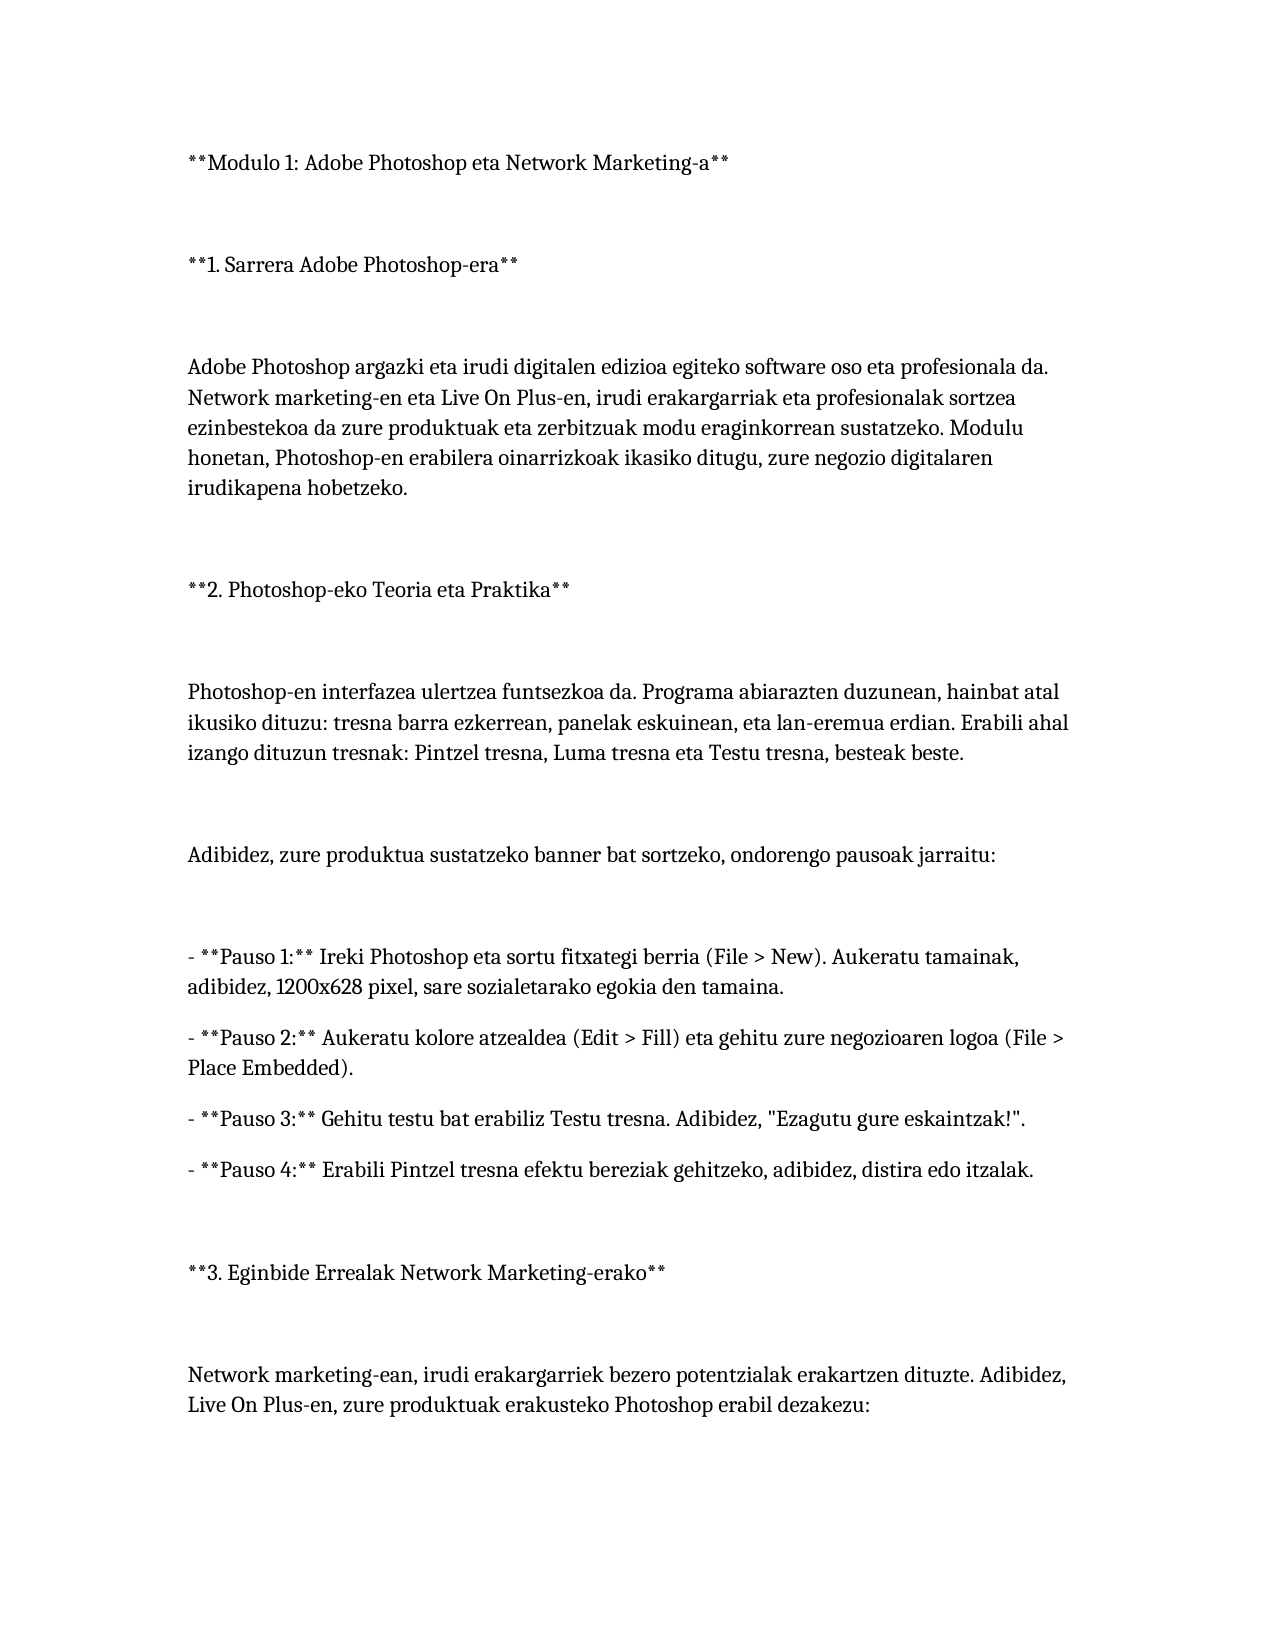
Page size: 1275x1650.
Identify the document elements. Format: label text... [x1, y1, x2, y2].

text Network marketing-ean, irudi erakargarriek bezero potentzialak erakartzen dituzte. Adibidez, Live On Plus-en, zure produktuak erakusteko Photoshop erabil dezakezu: [187, 1361, 1087, 1418]
text - **Pauso 1:** Ireki Photoshop eta sortu fitxategi berria (File > New). Aukeratu tamainak, adibidez, 1200x628 pixel, sare sozialetarako egokia den tamaina. [187, 944, 1087, 1000]
text Photoshop-en interfazea ulertzea funtsezkoa da. Programa abiarazten duzunean, hainbat atal ikusiko dituzu: tresna barra ezkerrean, panelak eskuinean, eta lan-eremua erdian. Erabili ahal izango dituzun tresnak: Pintzel tresna, Luma tresna eta Testu tresna, besteak beste. [187, 679, 1087, 766]
text - **Pauso 3:** Gehitu testu bat erabiliz Testu tresna. Adibidez, "Ezagutu gure eskaintzak!". [187, 1106, 1087, 1133]
text Adobe Photoshop argazki eta irudi digitalen edizioa egiteko software oso eta profesionala da. Network marketing-en eta Live On Plus-en, irudi erakargarriak eta profesionalak sortzea ezinbestekoa da zure produktuak eta zerbitzuak modu eraginkorrean sustatzeko. Modulu honetan, Photoshop-en erabilera oinarrizkoak ikasiko ditugu, zure negozio digitalaren irudikapena hobetzeko. [187, 354, 1087, 501]
text **3. Eginbide Errealak Network Marketing-erako** [187, 1259, 1087, 1286]
text **1. Sarrera Adobe Photoshop-era** [187, 252, 1087, 278]
text - **Pauso 4:** Erabili Pintzel tresna efektu bereziak gehitzeko, adibidez, distira edo itzalak. [187, 1157, 1087, 1184]
text - **Pauso 2:** Aukeratu kolore atzealdea (Edit > Fill) eta gehitu zure negozioaren logoa (File > Place Embedded). [187, 1025, 1087, 1082]
text Adibidez, zure produktua sustatzeko banner bat sortzeko, ondorengo pausoak jarraitu: [187, 842, 1087, 868]
text **2. Photoshop-eko Teoria eta Praktika** [187, 577, 1087, 603]
text **Modulo 1: Adobe Photoshop eta Network Marketing-a** [187, 150, 1087, 176]
